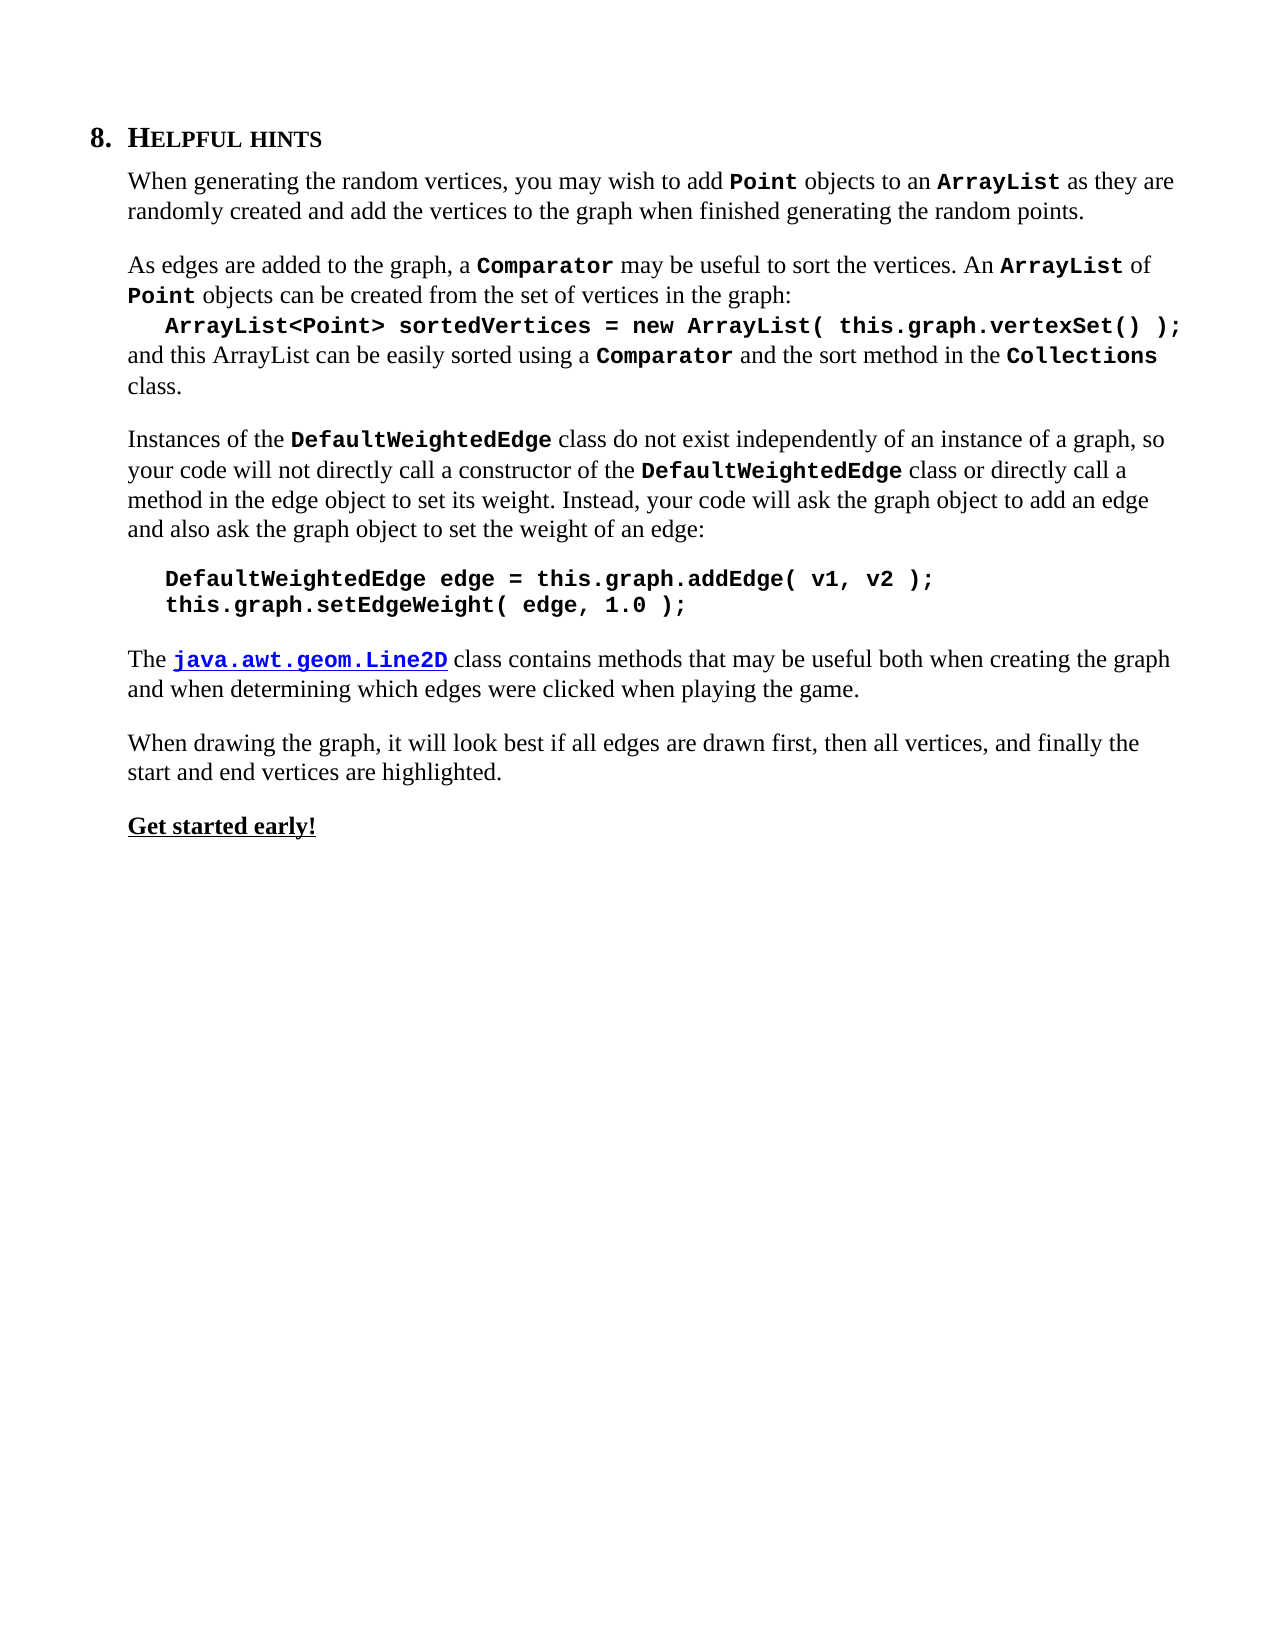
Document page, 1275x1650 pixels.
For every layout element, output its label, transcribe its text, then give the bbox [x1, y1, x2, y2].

text When drawing the graph, it will look best if all edges are drawn first, then all vertices, and finally the start and end vertices are highlighted. [127, 728, 1185, 786]
text Get started early! [127, 811, 1185, 839]
text As edges are added to the graph, a Comparator may be useful to sort the vertices. An ArrayList of Point objects can be created from the set of vertices in the graph: ArrayList<Point> sortedVertices = new ArrayList( this.graph.vertexSet() ); and this ArrayList can be easily sorted using a Comparator and the sort method in the Collections class. [127, 250, 1185, 399]
title Helpful hints [90, 120, 1185, 153]
text The java.awt.geom.Line2D class contains methods that may be useful both when creating the graph and when determining which edges were clicked when playing the game. [127, 644, 1185, 703]
text When generating the random vertices, you may wish to add Point objects to an ArrayList as they are randomly created and add the vertices to the graph when finished generating the random points. [127, 166, 1185, 225]
text Instances of the DefaultWeightedEdge class do not exist independently of an instance of a graph, so your code will not directly call a constructor of the DefaultWeightedEdge class or directly call a method in the edge object to set its weight. Instead, your code will ask the graph object to add an edge and also ask the graph object to set the weight of an edge: [127, 424, 1185, 542]
text DefaultWeightedEdge edge = this.graph.addEdge( v1, v2 ); this.graph.setEdgeWeight( edge, 1.0 ); [165, 567, 1185, 619]
